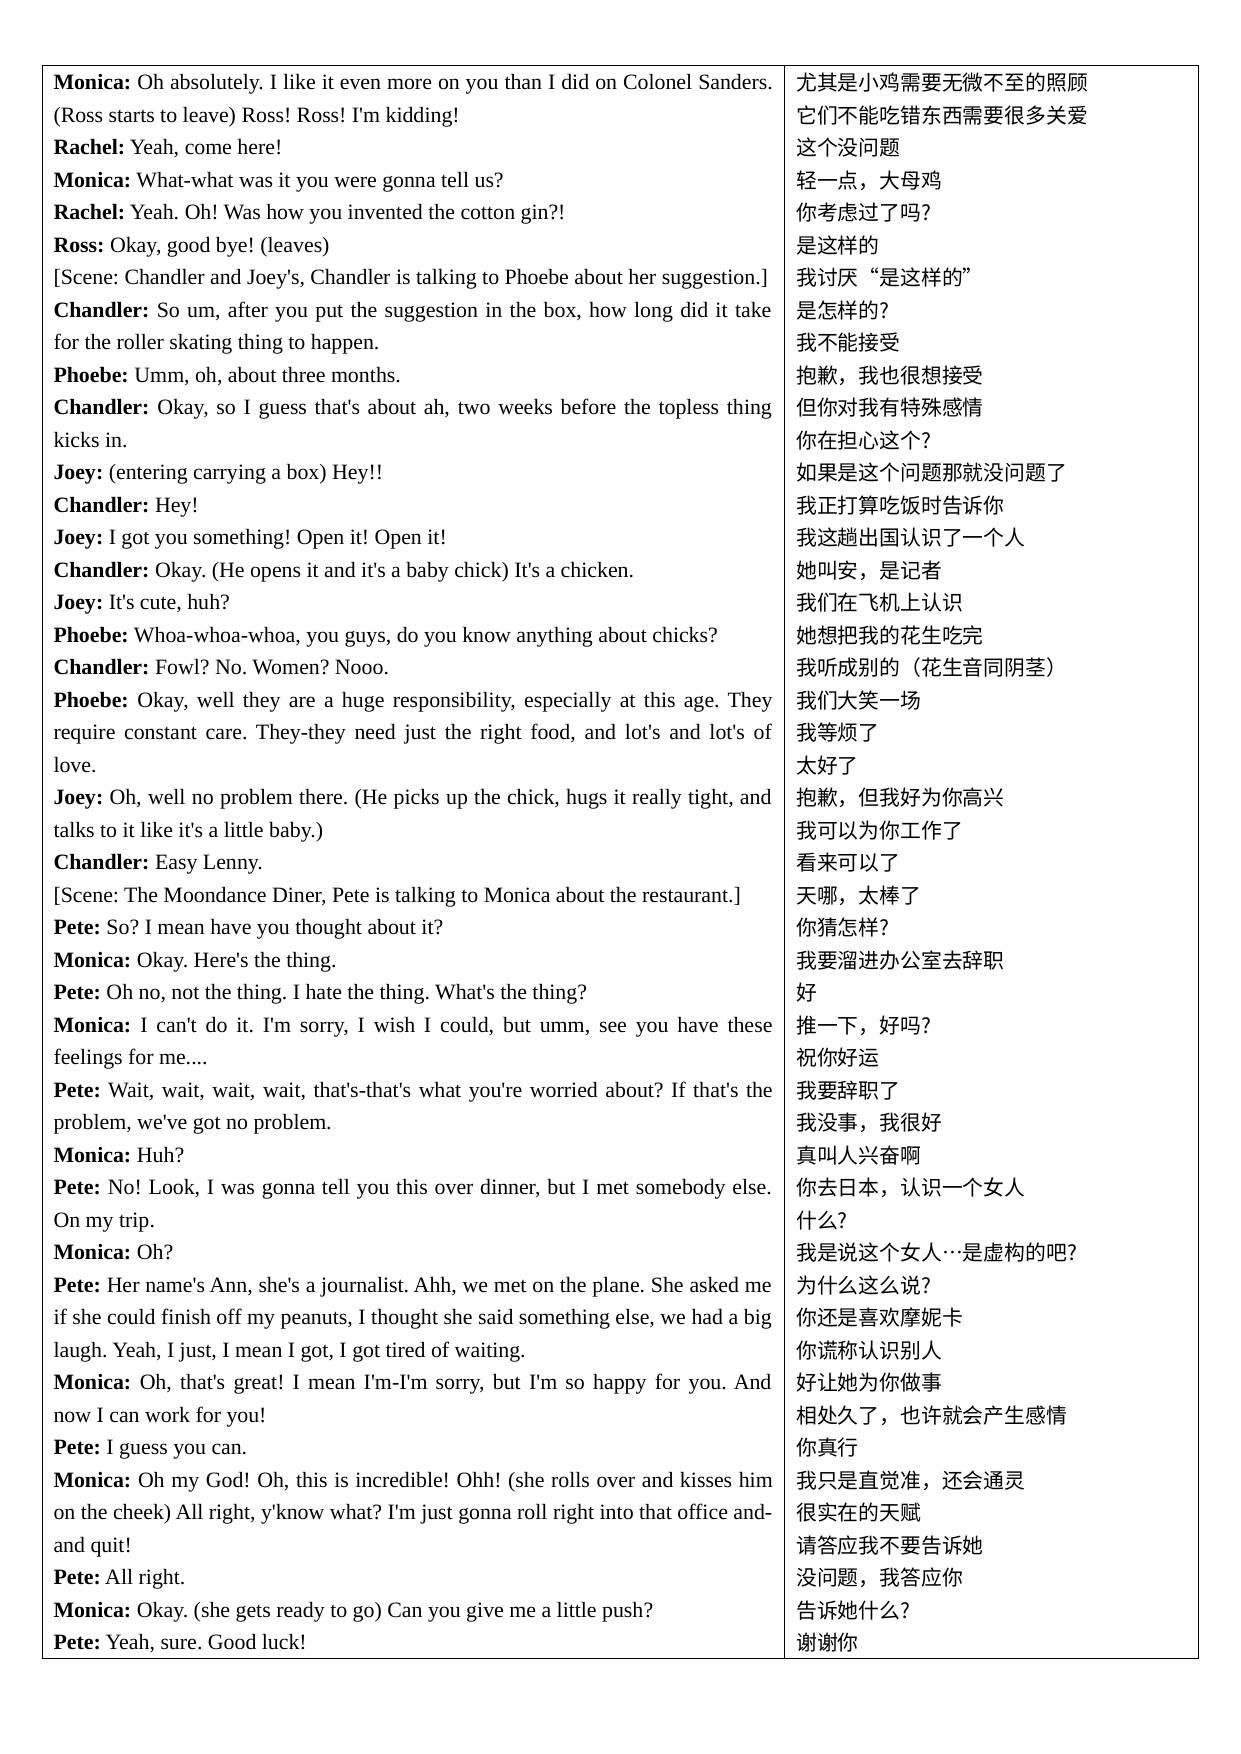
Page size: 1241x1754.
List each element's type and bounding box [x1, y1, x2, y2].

table_header [43, 66, 784, 1658]
table_header [785, 66, 1198, 1658]
